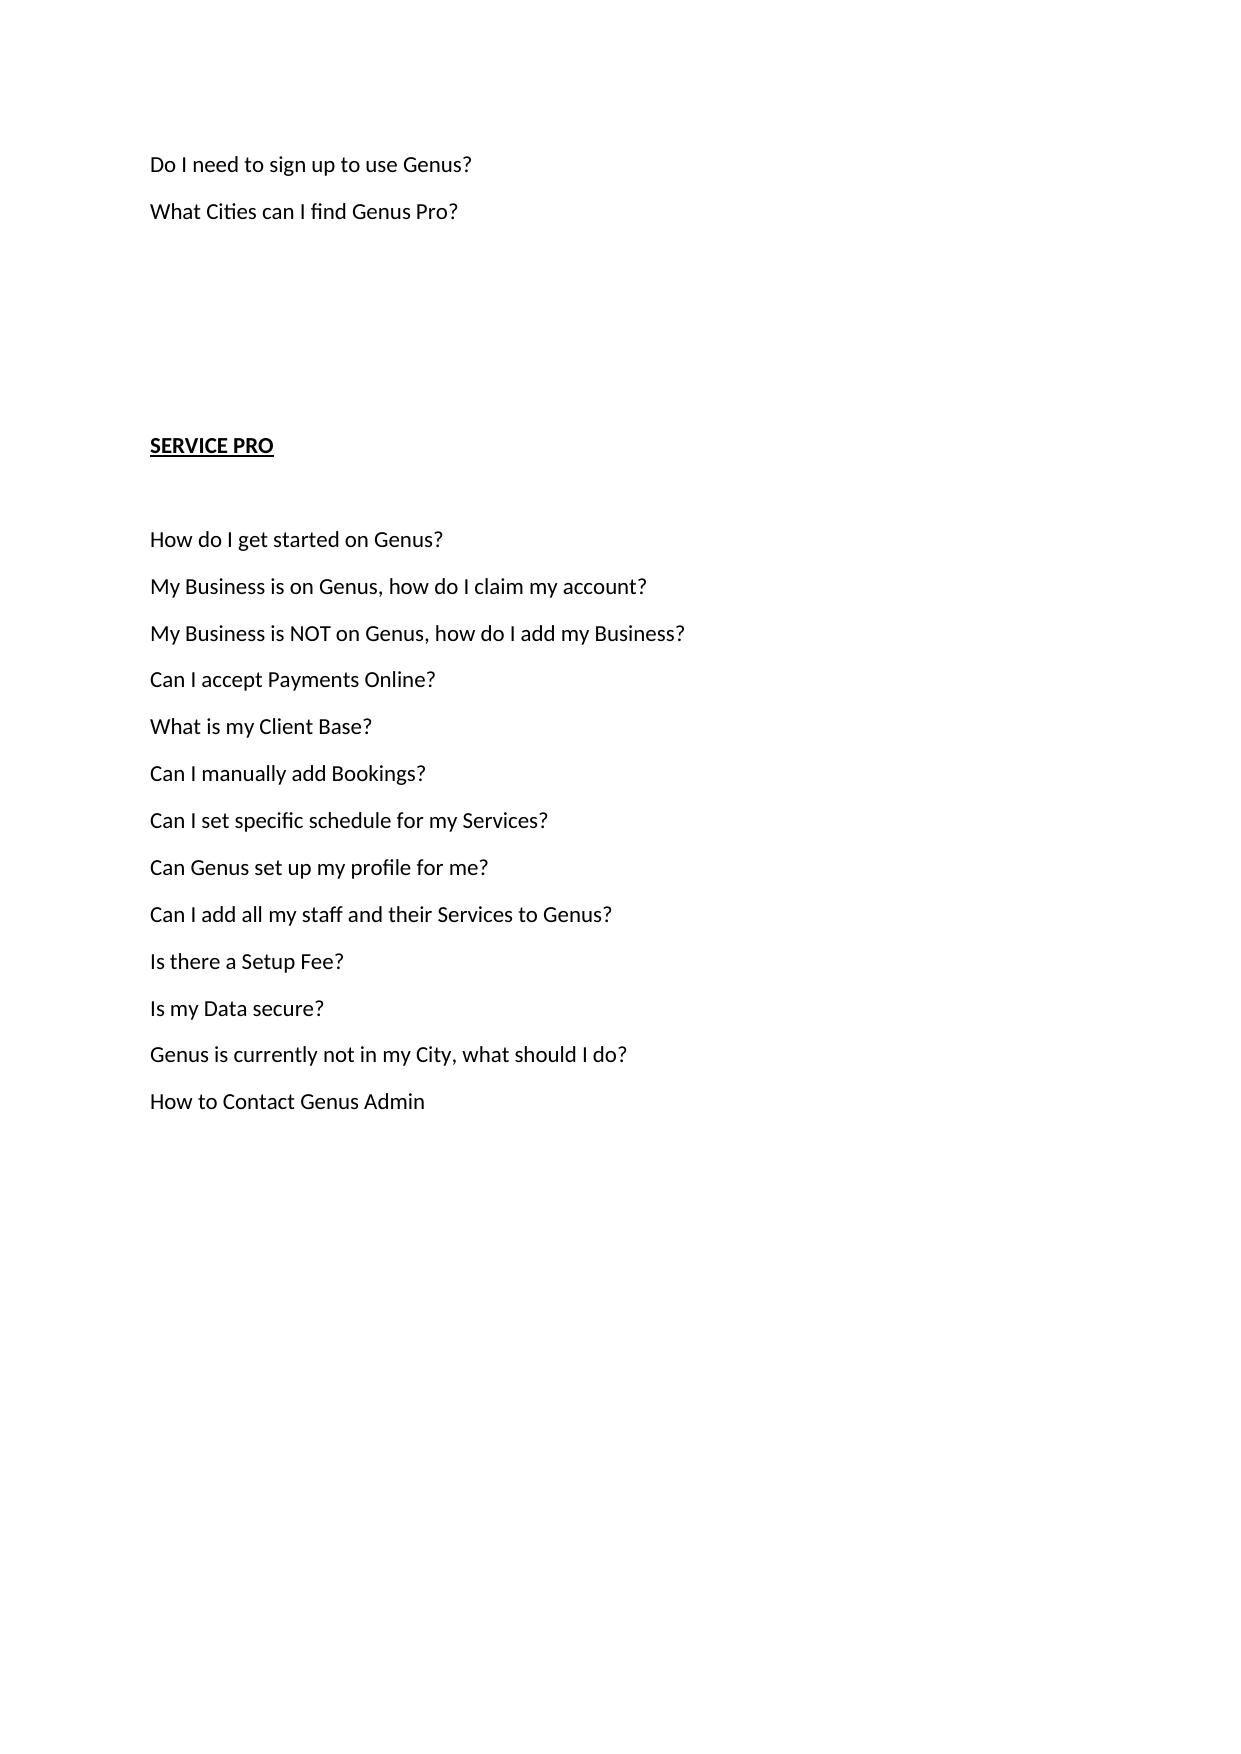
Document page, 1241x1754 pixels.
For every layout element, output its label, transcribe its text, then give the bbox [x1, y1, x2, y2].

text What is my Client Base? [150, 712, 1090, 741]
text Can I add all my staff and their Services to Genus? [150, 900, 1090, 928]
text SERVICE PRO [150, 431, 1090, 459]
text Is my Data secure? [150, 994, 1090, 1022]
text My Business is on Genus, how do I claim my account? [150, 572, 1090, 600]
text Do I need to sign up to use Genus? [150, 150, 1090, 178]
text Can I manually add Bookings? [150, 759, 1090, 787]
text Can I accept Payments Online? [150, 666, 1090, 694]
text My Business is NOT on Genus, how do I add my Business? [150, 619, 1090, 647]
text How do I get started on Genus? [150, 525, 1090, 553]
text Genus is currently not in my City, what should I do? [150, 1041, 1090, 1069]
text How to Contact Genus Admin [150, 1087, 1090, 1116]
text Can Genus set up my profile for me? [150, 853, 1090, 881]
text Can I set specific schedule for my Services? [150, 806, 1090, 834]
text What Cities can I find Genus Pro? [150, 197, 1090, 225]
text Is there a Setup Fee? [150, 947, 1090, 975]
